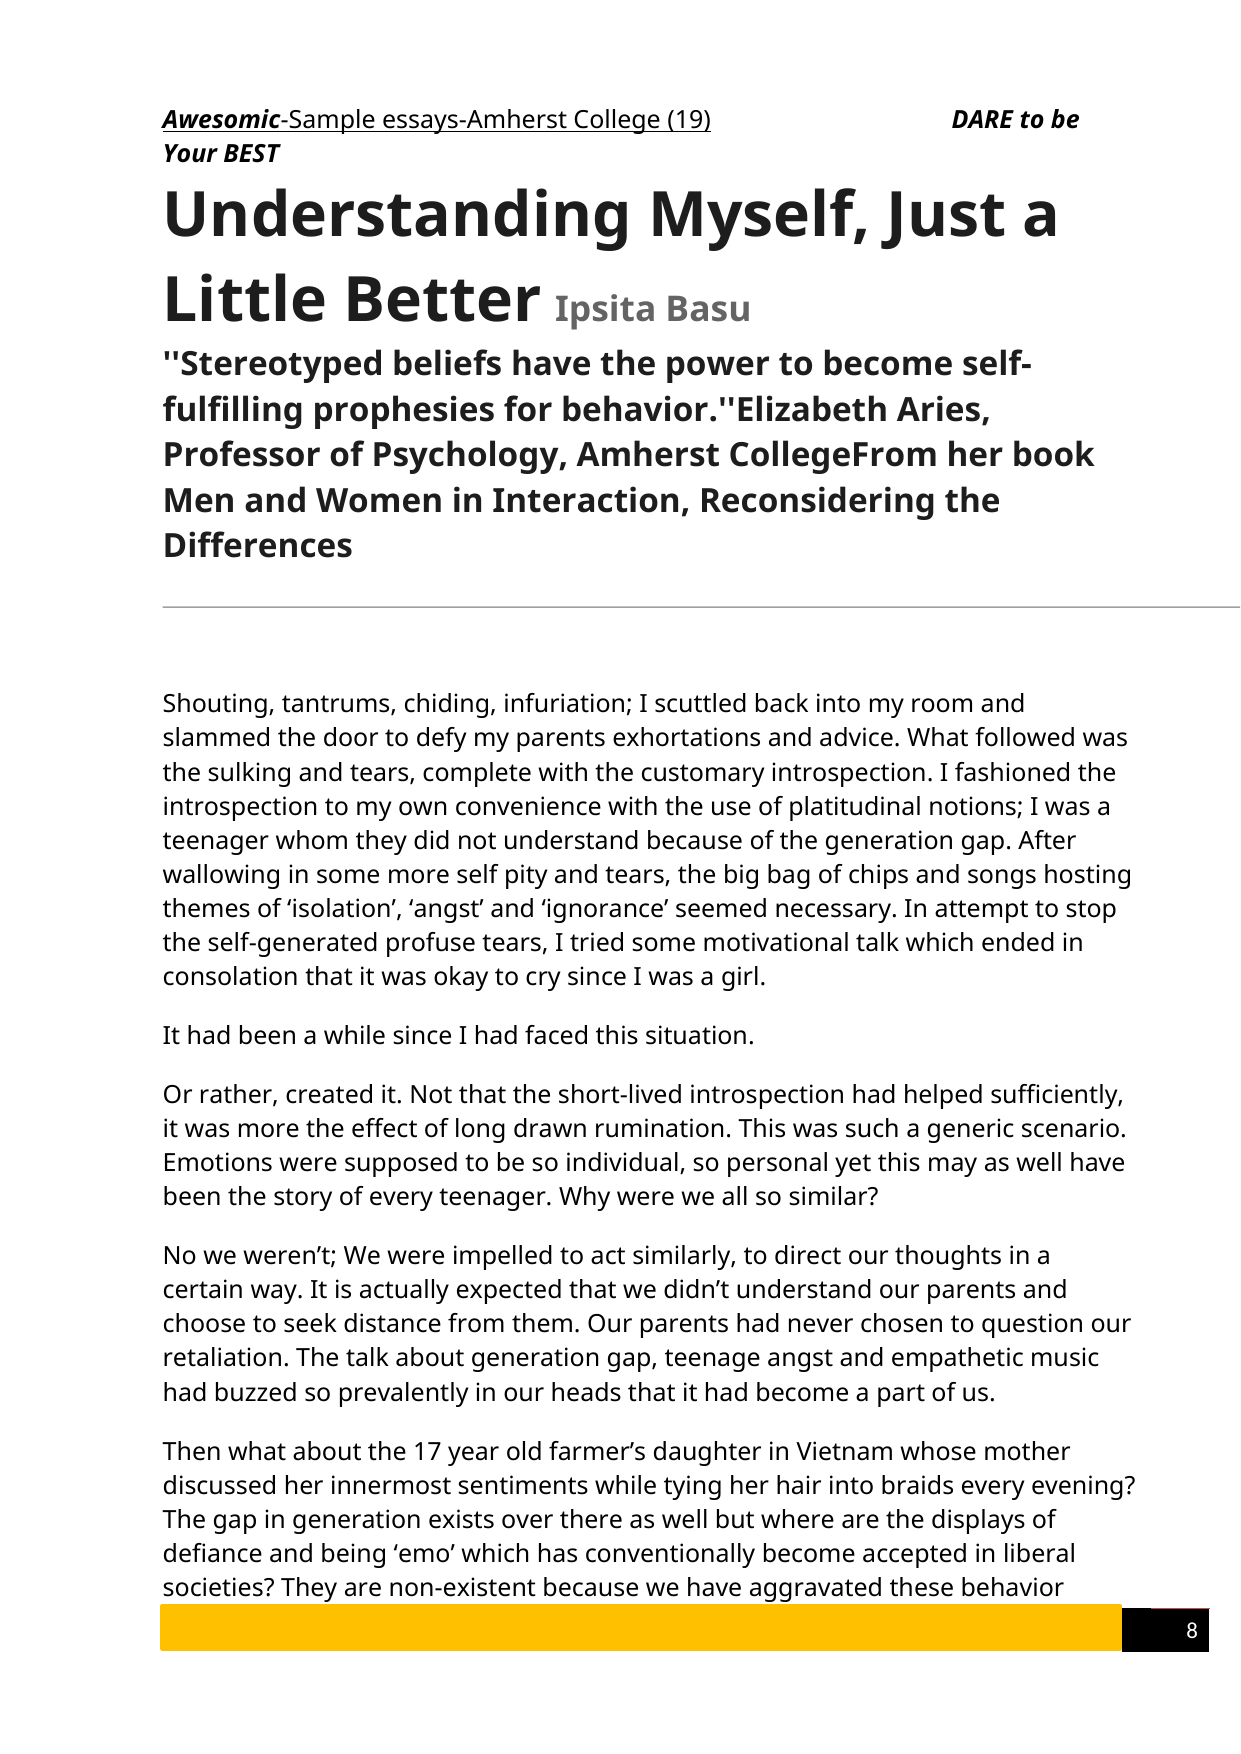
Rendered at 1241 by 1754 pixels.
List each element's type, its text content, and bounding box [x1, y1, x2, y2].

text It had been a while since I had faced this situation. [162, 1018, 1137, 1052]
text ''Stereotyped beliefs have the power to become self-fulfilling prophesies for behavior.''Elizabeth Aries, Professor of Psychology, Amherst CollegeFrom her book Men and Women in Interaction, Reconsidering the Differences [162, 340, 1137, 567]
text Understanding Myself, Just a Little Better Ipsita Basu [162, 170, 1137, 340]
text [162, 1433, 1137, 1603]
text Shouting, tantrums, chiding, infuriation; I scuttled back into my room and slammed the door to defy my parents exhortations and advice. What followed was the sulking and tears, complete with the customary introspection. I fashioned the introspection to my own convenience with the use of platitudinal notions; I was a teenager whom they did not understand because of the generation gap. After wallowing in some more self pity and tears, the big bag of chips and songs hosting themes of ‘isolation’, ‘angst’ and ‘ignorance’ seemed necessary. In attempt to stop the self-generated profuse tears, I tried some motivational talk which ended in consolation that it was okay to cry since I was a girl. [162, 686, 1137, 993]
text No we weren’t; We were impelled to act similarly, to direct our thoughts in a certain way. It is actually expected that we didn’t understand our parents and choose to seek distance from them. Our parents had never chosen to question our retaliation. The talk about generation gap, teenage angst and empathetic music had buzzed so prevalently in our heads that it had become a part of us. [162, 1238, 1137, 1408]
text Or rather, created it. Not that the short-lived introspection had helped sufficiently, it was more the effect of long drawn rumination. This was such a generic scenario. Emotions were supposed to be so individual, so personal yet this may as well have been the story of every teenager. Why were we all so similar? [162, 1077, 1137, 1213]
